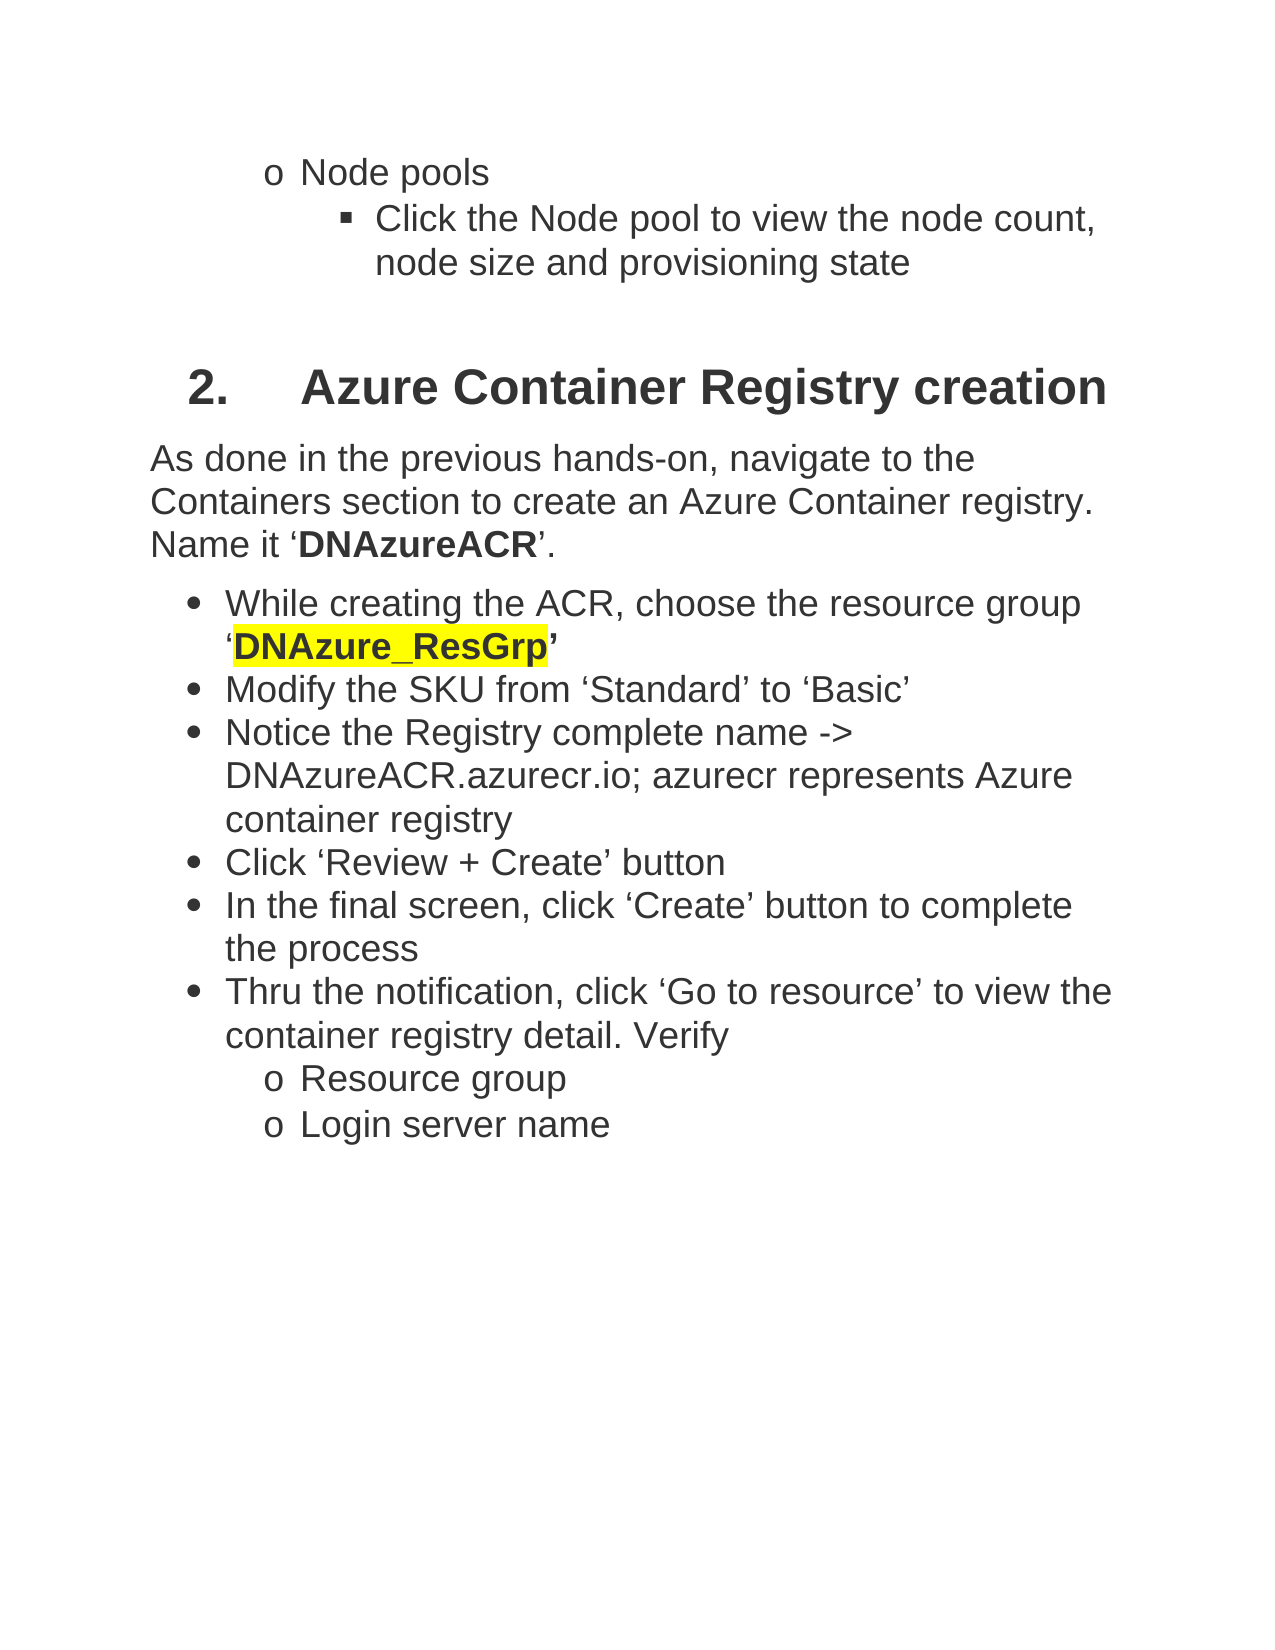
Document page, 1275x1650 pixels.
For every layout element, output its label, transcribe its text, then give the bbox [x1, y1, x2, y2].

list Resource group [262, 1056, 1125, 1102]
list Azure Container Registry creation [187, 357, 1125, 415]
list Thru the notification, click ‘Go to resource’ to view the container registry detail. Verify [187, 969, 1125, 1056]
text As done in the previous hands-on, navigate to the Containers section to create an Azure Container registry. Name it ‘DNAzureACR’. [150, 436, 1125, 565]
list In the final screen, click ‘Create’ button to complete the process [187, 883, 1125, 969]
list Click ‘Review + Create’ button [187, 840, 1125, 883]
list Notice the Registry complete name -> DNAzureACR.azurecr.io; azurecr represents Azure container registry [187, 711, 1125, 840]
list Click the Node pool to view the node count, node size and provisioning state [337, 196, 1125, 283]
list While creating the ACR, choose the resource group ‘DNAzure_ResGrp’ [187, 581, 1125, 667]
list Login server name [262, 1102, 1125, 1149]
list Node pools [262, 150, 1125, 196]
list Modify the SKU from ‘Standard’ to ‘Basic’ [187, 667, 1125, 711]
